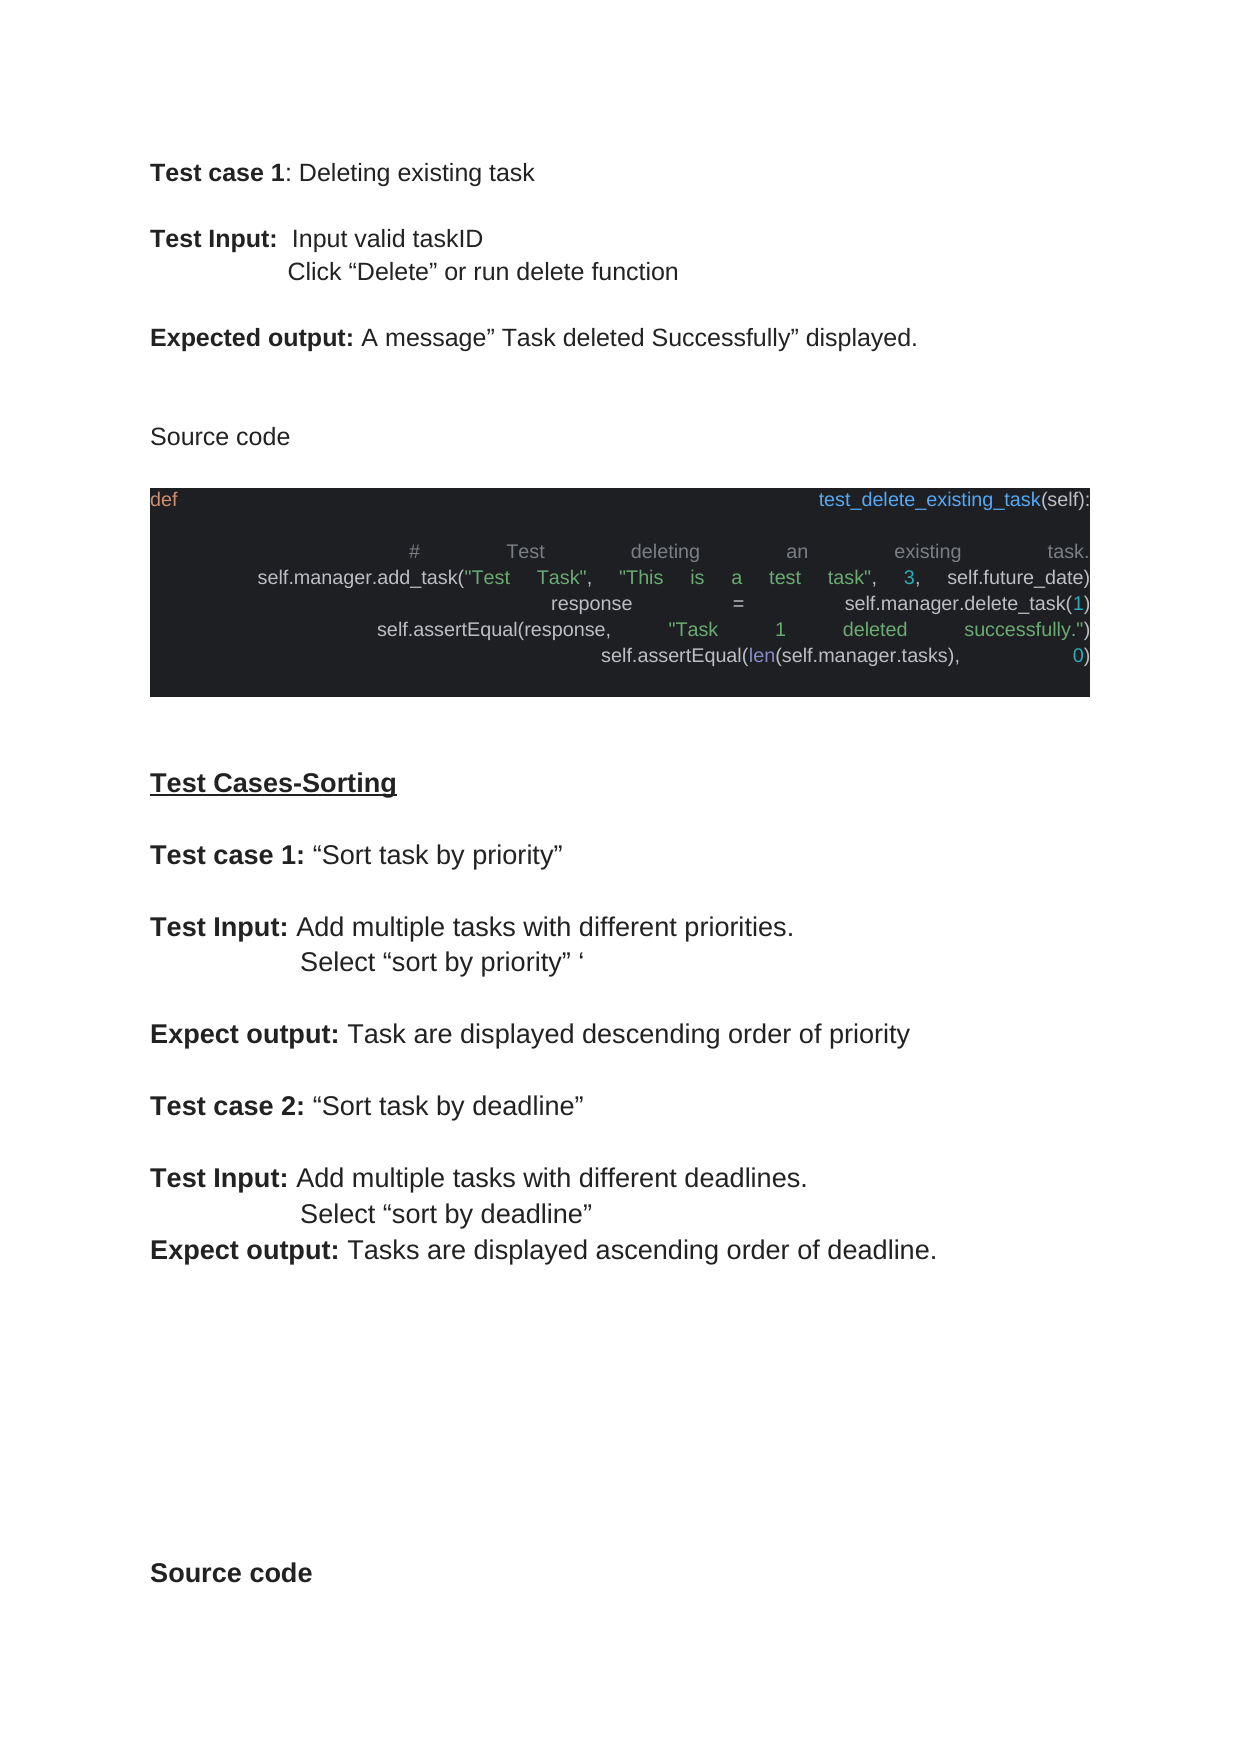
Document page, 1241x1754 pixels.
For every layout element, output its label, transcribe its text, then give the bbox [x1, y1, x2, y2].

text Test case 1: “Sort task by priority” [150, 839, 1090, 870]
text Test Input: Add multiple tasks with different deadlines. [150, 1162, 1090, 1193]
text Expect output: Task are displayed descending order of priority [150, 1018, 1090, 1049]
text Select “sort by priority” ‘ [225, 946, 1090, 978]
text Test case 1: Deleting existing task [150, 157, 1090, 186]
text Source code [150, 422, 1090, 450]
text Source code [150, 1557, 1090, 1589]
text Click “Delete” or run delete function [150, 257, 1090, 285]
text Test Input: Input valid taskID [150, 223, 1090, 252]
text def test_delete_existing_task(self): # Test deleting an existing task. self.manager.add_task("Test Task", "This is a test task", 3, self.future_date) response = self.manager.delete_task(1) self.assertEqual(response, "Task 1 deleted successfully.") self.assertEqual(len(self.manager.tasks), 0) [150, 488, 1090, 697]
text Expected output: A message” Task deleted Successfully” displayed. [150, 323, 1090, 351]
text Test Cases-Sorting [150, 767, 1090, 798]
text Test Input: Add multiple tasks with different priorities. [150, 911, 1090, 942]
text Test case 2: “Sort task by deadline” [150, 1090, 1090, 1121]
text Select “sort by deadline” [225, 1198, 1090, 1229]
text Expect output: Tasks are displayed ascending order of deadline. [150, 1234, 1090, 1265]
